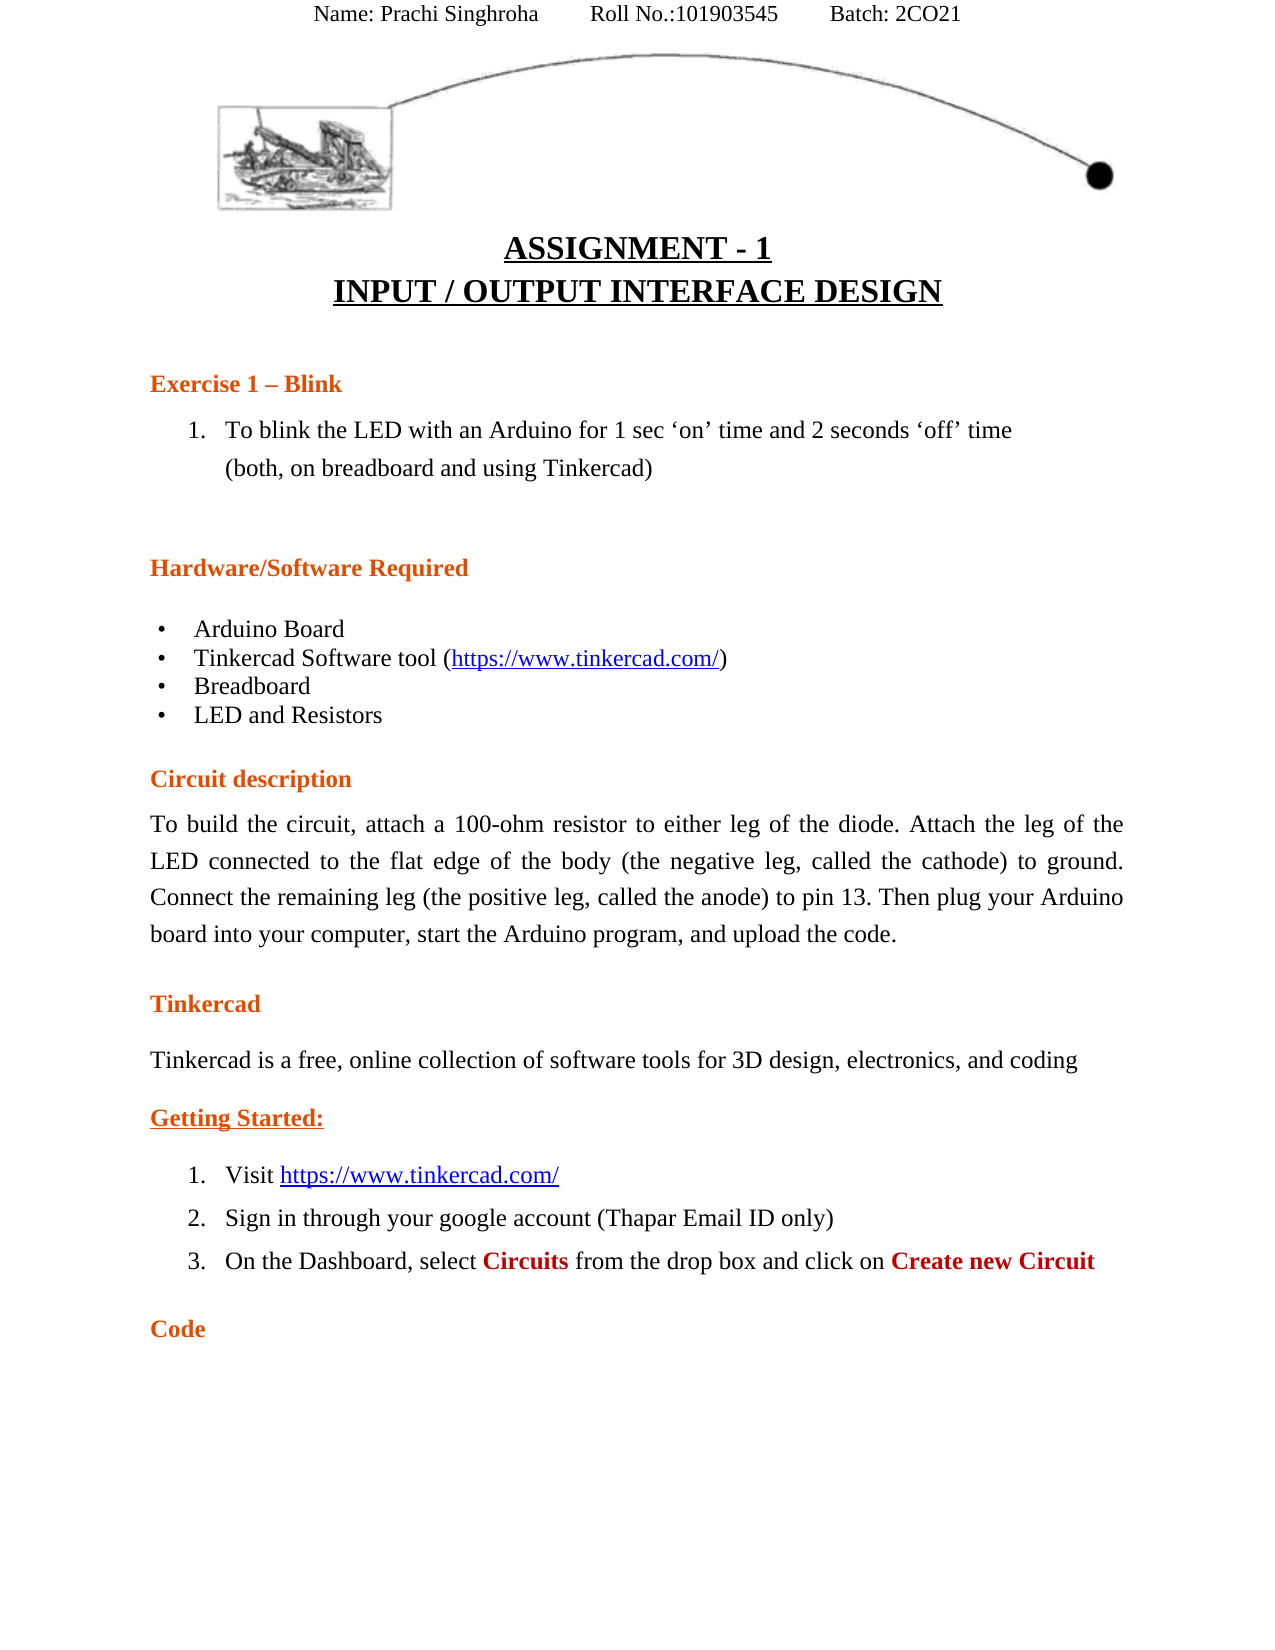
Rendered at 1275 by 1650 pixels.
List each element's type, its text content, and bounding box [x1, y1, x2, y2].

text Tinkercad is a free, online collection of software tools for 3D design, electronics, and coding [150, 1045, 1125, 1074]
list To blink the LED with an Arduino for 1 sec ‘on’ time and 2 seconds ‘off’ time (both, on breadboard and using Tinkercad) [187, 415, 1075, 482]
text Exercise 1 – Blink [150, 369, 1125, 398]
text Getting Started: [150, 1103, 1125, 1131]
list Sign in through your google account (Thapar Email ID only) [187, 1203, 1125, 1232]
text To build the circuit, attach a 100-ohm resistor to either leg of the diode. Attach the leg of the LED connected to the flat edge of the body (the negative leg, called the cathode) to ground. Connect the remaining leg (the positive leg, called the anode) to pin 13. Then plug your Arduino board into your computer, start the Arduino program, and upload the code. [150, 809, 1125, 948]
text Code [150, 1314, 1125, 1343]
list Visit https://www.tinkercad.com/ [187, 1160, 1125, 1189]
list Breadboard [157, 671, 1125, 700]
list Tinkercad Software tool (https://www.tinkercad.com/) [157, 643, 1125, 671]
text Tinkercad [150, 989, 1125, 1018]
text Hardware/Software Required [150, 553, 1125, 581]
list On the Dashboard, select Circuits from the drop box and click on Create new Circuit [187, 1246, 1125, 1275]
picture [150, 26, 1125, 228]
text Circuit description [150, 764, 1125, 793]
text INPUT / OUTPUT INTERFACE DESIGN [150, 271, 1125, 309]
text ASSIGNMENT - 1 [150, 228, 1125, 266]
list LED and Resistors [157, 700, 1125, 729]
list Arduino Board [157, 614, 1125, 643]
